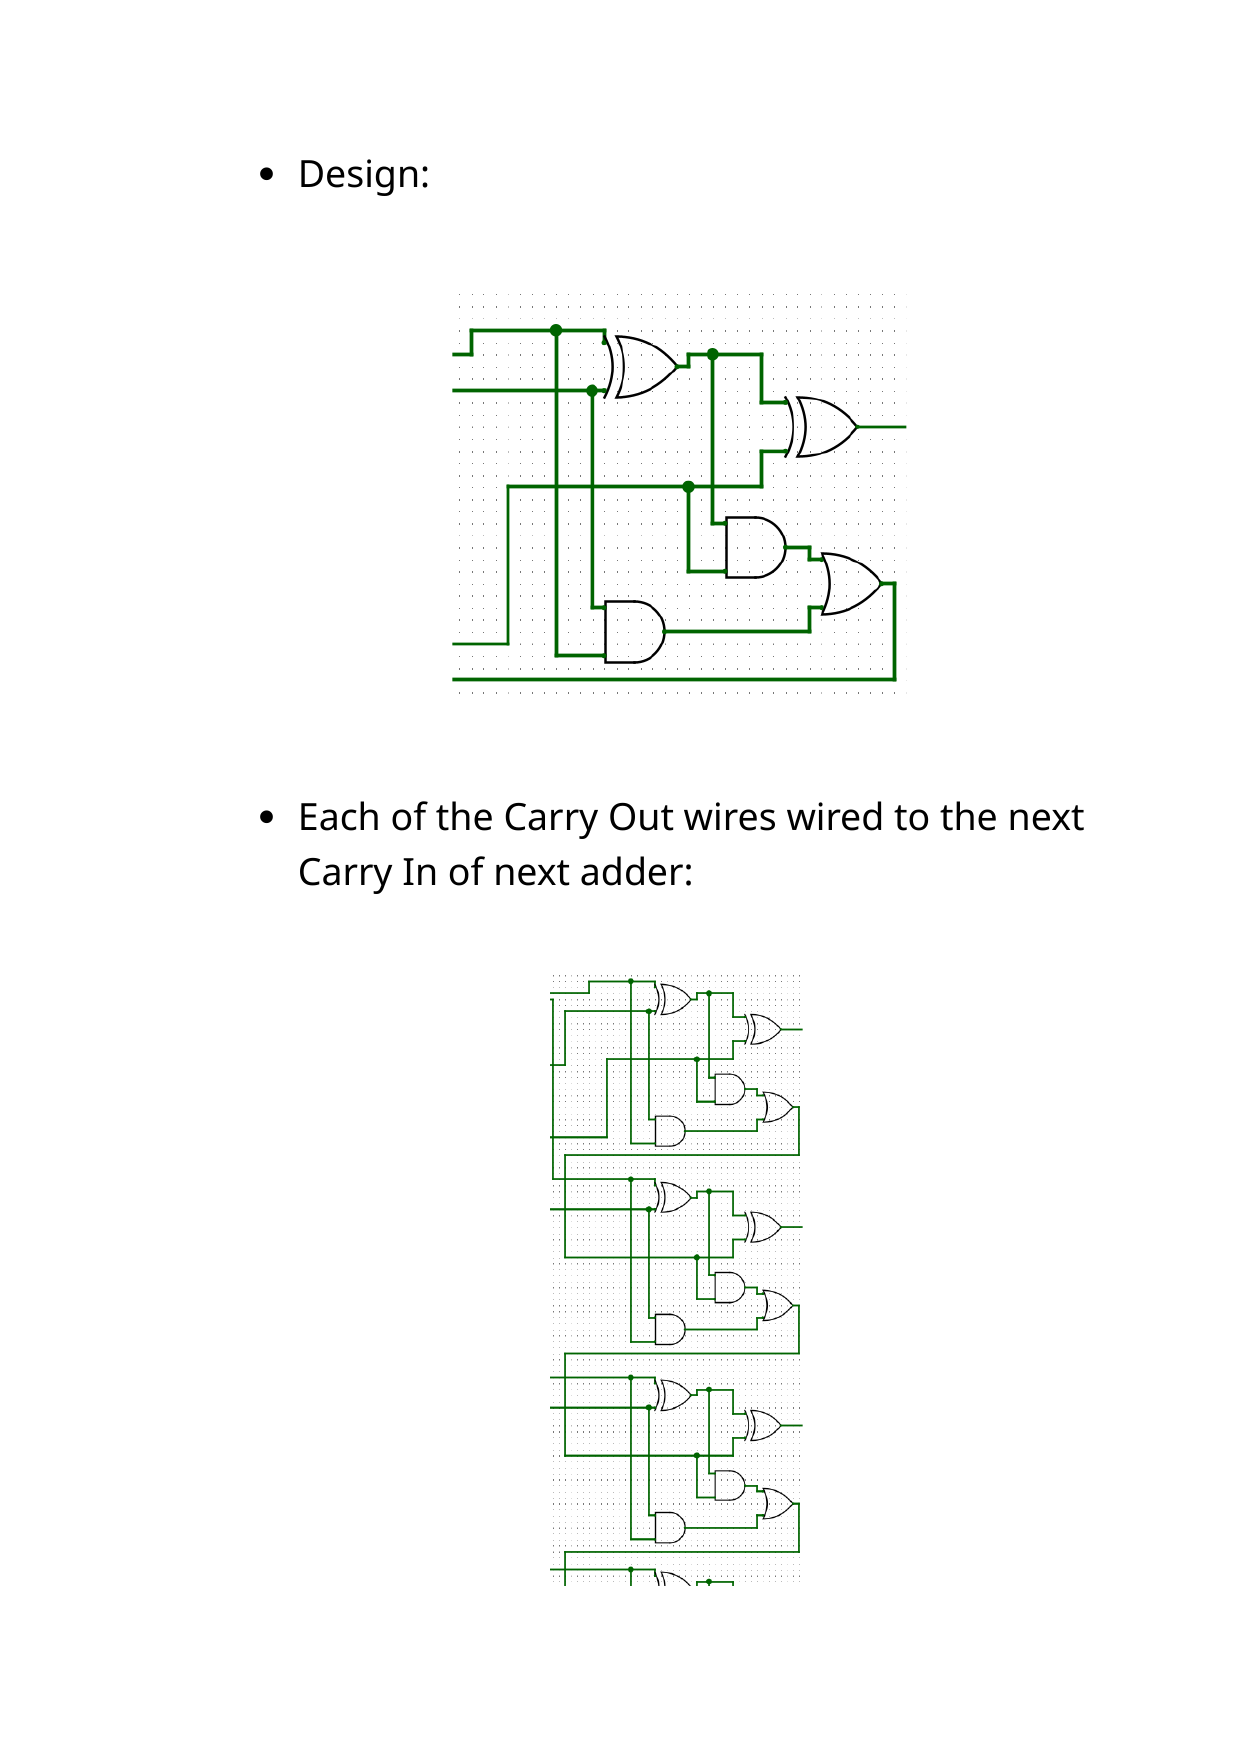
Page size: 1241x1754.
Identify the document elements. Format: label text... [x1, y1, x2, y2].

picture [550, 972, 803, 1586]
picture [452, 291, 907, 698]
list Design: [260, 148, 1093, 199]
list Each of the Carry Out wires wired to the next Carry In of next adder: [260, 791, 1093, 897]
